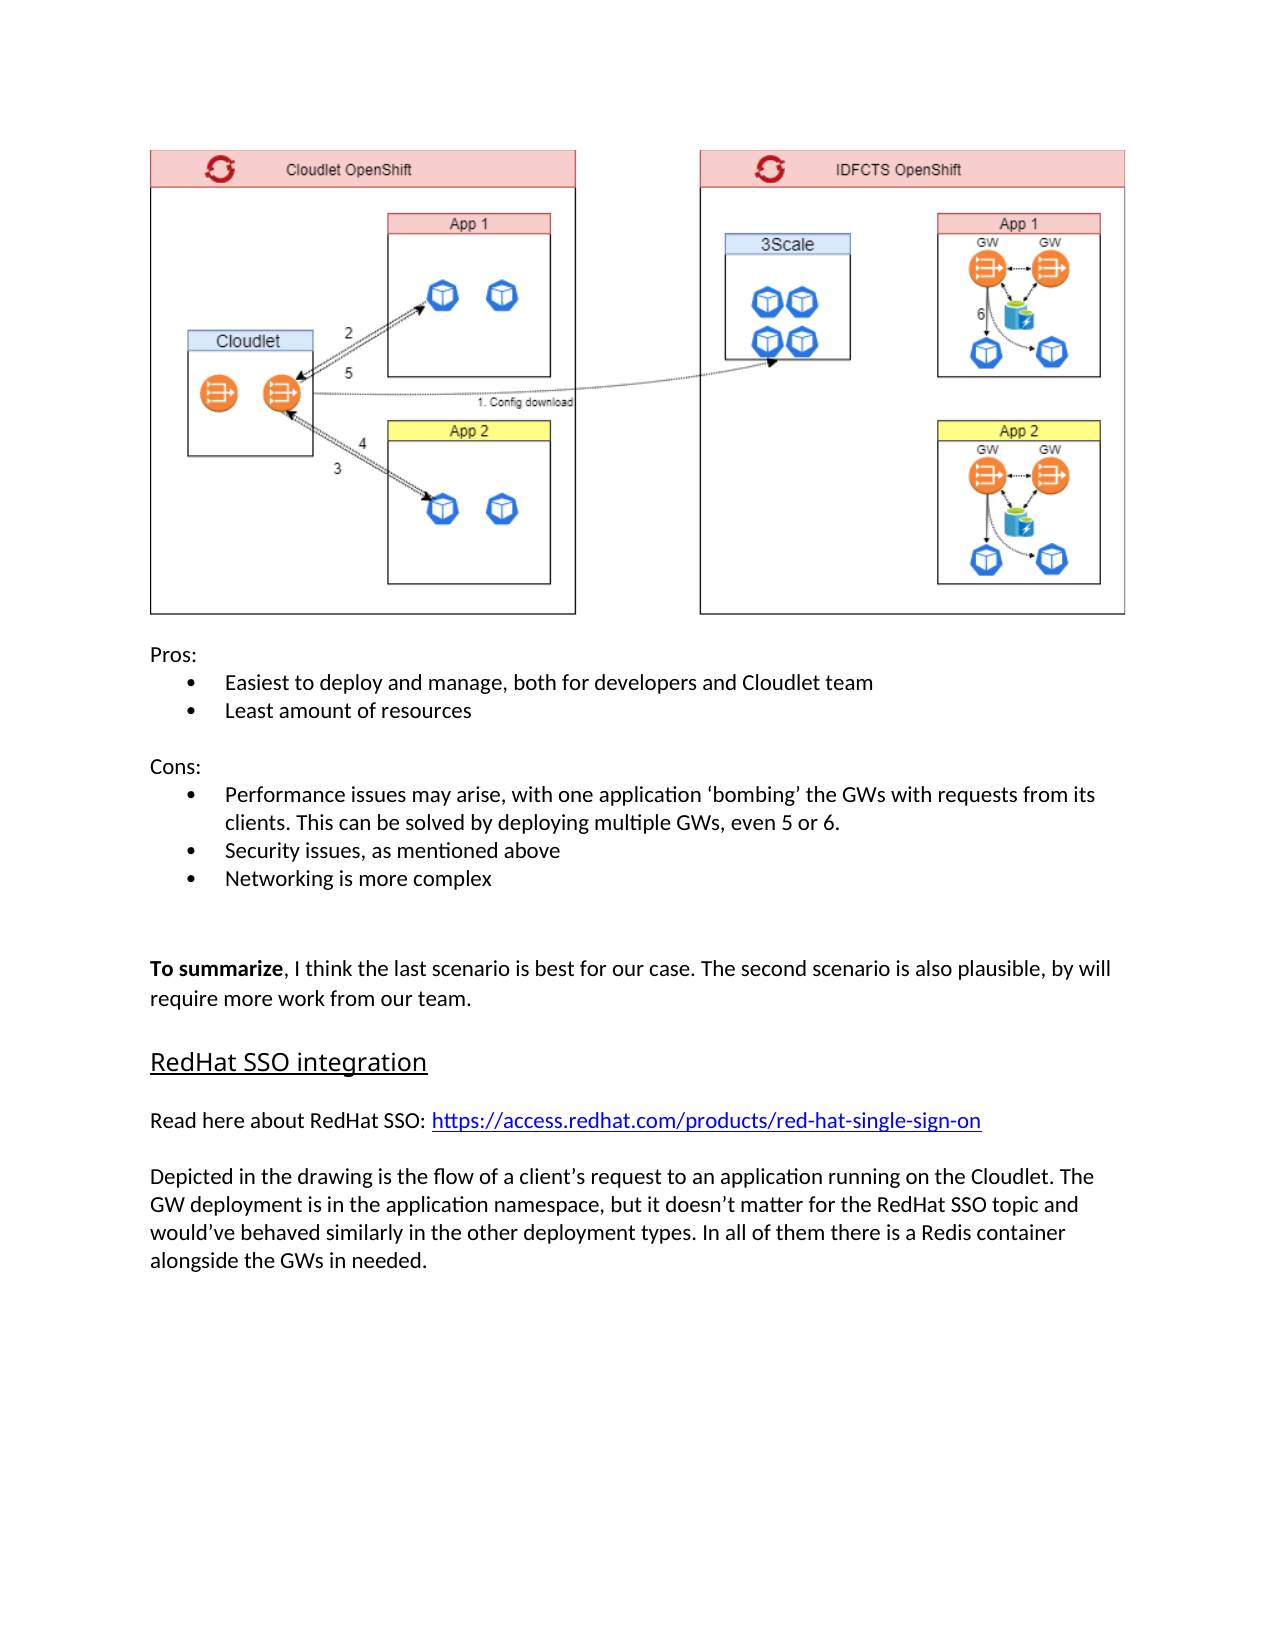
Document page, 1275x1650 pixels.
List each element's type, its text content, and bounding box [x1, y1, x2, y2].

text Cons: [150, 752, 1125, 780]
list Easiest to deploy and manage, both for developers and Cloudlet team [187, 668, 1125, 696]
list Performance issues may arise, with one application ‘bombing’ the GWs with requests from its clients. This can be solved by deploying multiple GWs, even 5 or 6. [187, 780, 1125, 836]
list Least amount of resources [187, 696, 1125, 724]
list Security issues, as mentioned above [187, 836, 1125, 864]
list Networking is more complex [187, 864, 1125, 892]
picture [150, 150, 1125, 616]
text Pros: [150, 640, 1125, 668]
text RedHat SSO integration [150, 1044, 1125, 1078]
text Read here about RedHat SSO: https://access.redhat.com/products/red-hat-single-sign-on [150, 1106, 1125, 1134]
text To summarize, I think the last scenario is best for our case. The second scenario is also plausible, by will require more work from our team. [150, 892, 1125, 1012]
text Depicted in the drawing is the flow of a client’s request to an application running on the Cloudlet. The GW deployment is in the application namespace, but it doesn’t matter for the RedHat SSO topic and would’ve behaved similarly in the other deployment types. In all of them there is a Redis container alongside the GWs in needed. [150, 1162, 1125, 1274]
